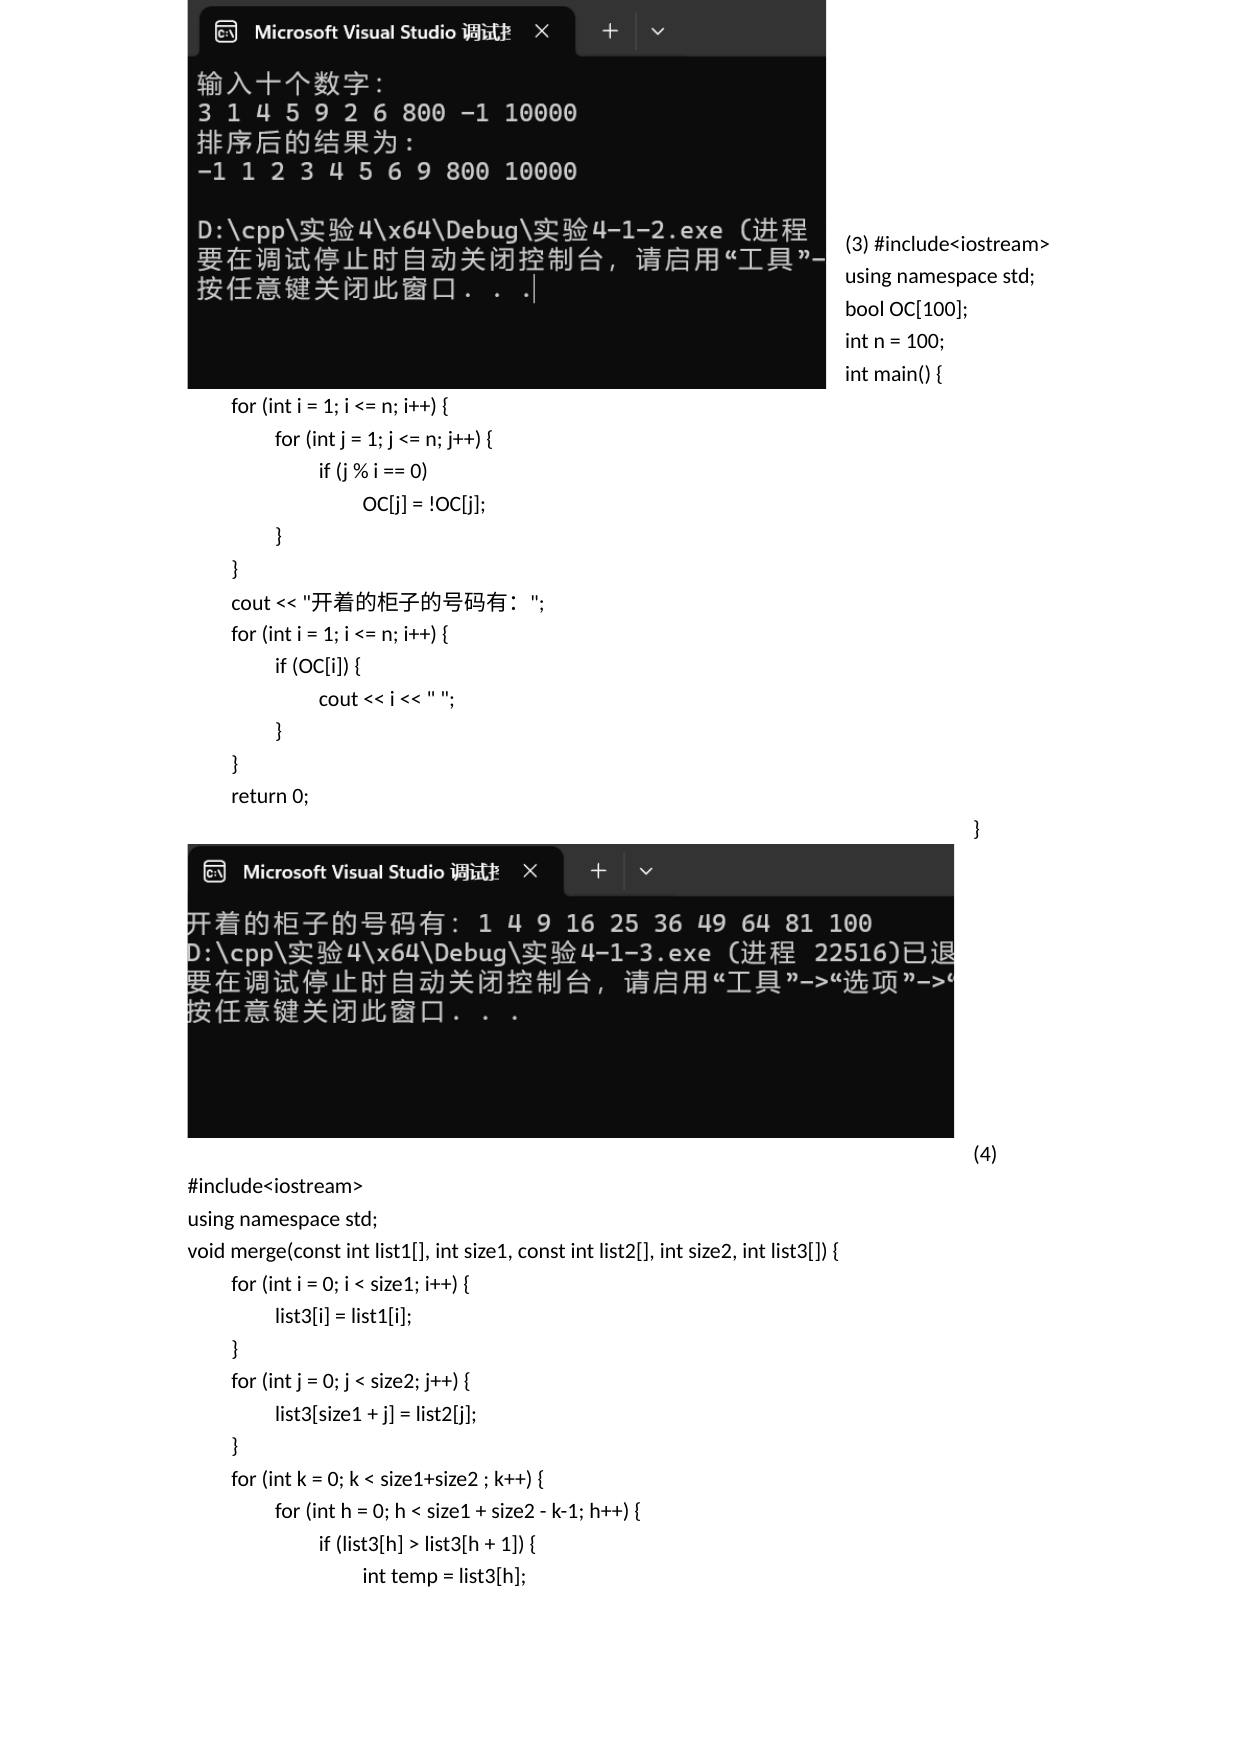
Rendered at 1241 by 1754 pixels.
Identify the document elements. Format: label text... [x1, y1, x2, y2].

text void merge(const int list1[], int size1, const int list2[], int size2, int list3[]) { [187, 1234, 1053, 1267]
text cout << i << " "; [187, 682, 1053, 714]
text (4) #include<iostream> [187, 1137, 1053, 1202]
text for (int j = 0; j < size2; j++) { [187, 1364, 1053, 1397]
picture [187, 844, 955, 1138]
text for (int j = 1; j <= n; j++) { [187, 422, 1053, 454]
text int temp = list3[h]; [187, 1559, 1053, 1592]
text if (list3[h] > list3[h + 1]) { [187, 1527, 1053, 1559]
text using namespace std; [827, 259, 1053, 292]
text for (int k = 0; k < size1+size2 ; k++) { [187, 1462, 1053, 1494]
text for (int h = 0; h < size1 + size2 - k-1; h++) { [187, 1494, 1053, 1527]
picture [187, 0, 827, 389]
text for (int i = 1; i <= n; i++) { [187, 617, 1053, 649]
text if (OC[i]) { [187, 649, 1053, 682]
text bool OC[100]; [827, 292, 1053, 324]
text } [187, 519, 1053, 552]
text list3[size1 + j] = list2[j]; [187, 1397, 1053, 1429]
text } [187, 552, 1053, 584]
text } [187, 1429, 1053, 1462]
text if (j % i == 0) [187, 454, 1053, 487]
text } [187, 714, 1053, 747]
text (3) #include<iostream> [827, 227, 1053, 259]
text int n = 100; [827, 324, 1053, 357]
text } [187, 747, 1053, 779]
text } [187, 1332, 1053, 1364]
text OC[j] = !OC[j]; [187, 487, 1053, 519]
text int main() { [827, 357, 1053, 389]
text using namespace std; [187, 1202, 1053, 1234]
text for (int i = 0; i < size1; i++) { [187, 1267, 1053, 1299]
text list3[i] = list1[i]; [187, 1299, 1053, 1332]
text cout << "开着的柜子的号码有："; [187, 584, 1053, 617]
text } [187, 812, 1053, 844]
text return 0; [187, 779, 1053, 812]
text for (int i = 1; i <= n; i++) { [187, 389, 1053, 422]
